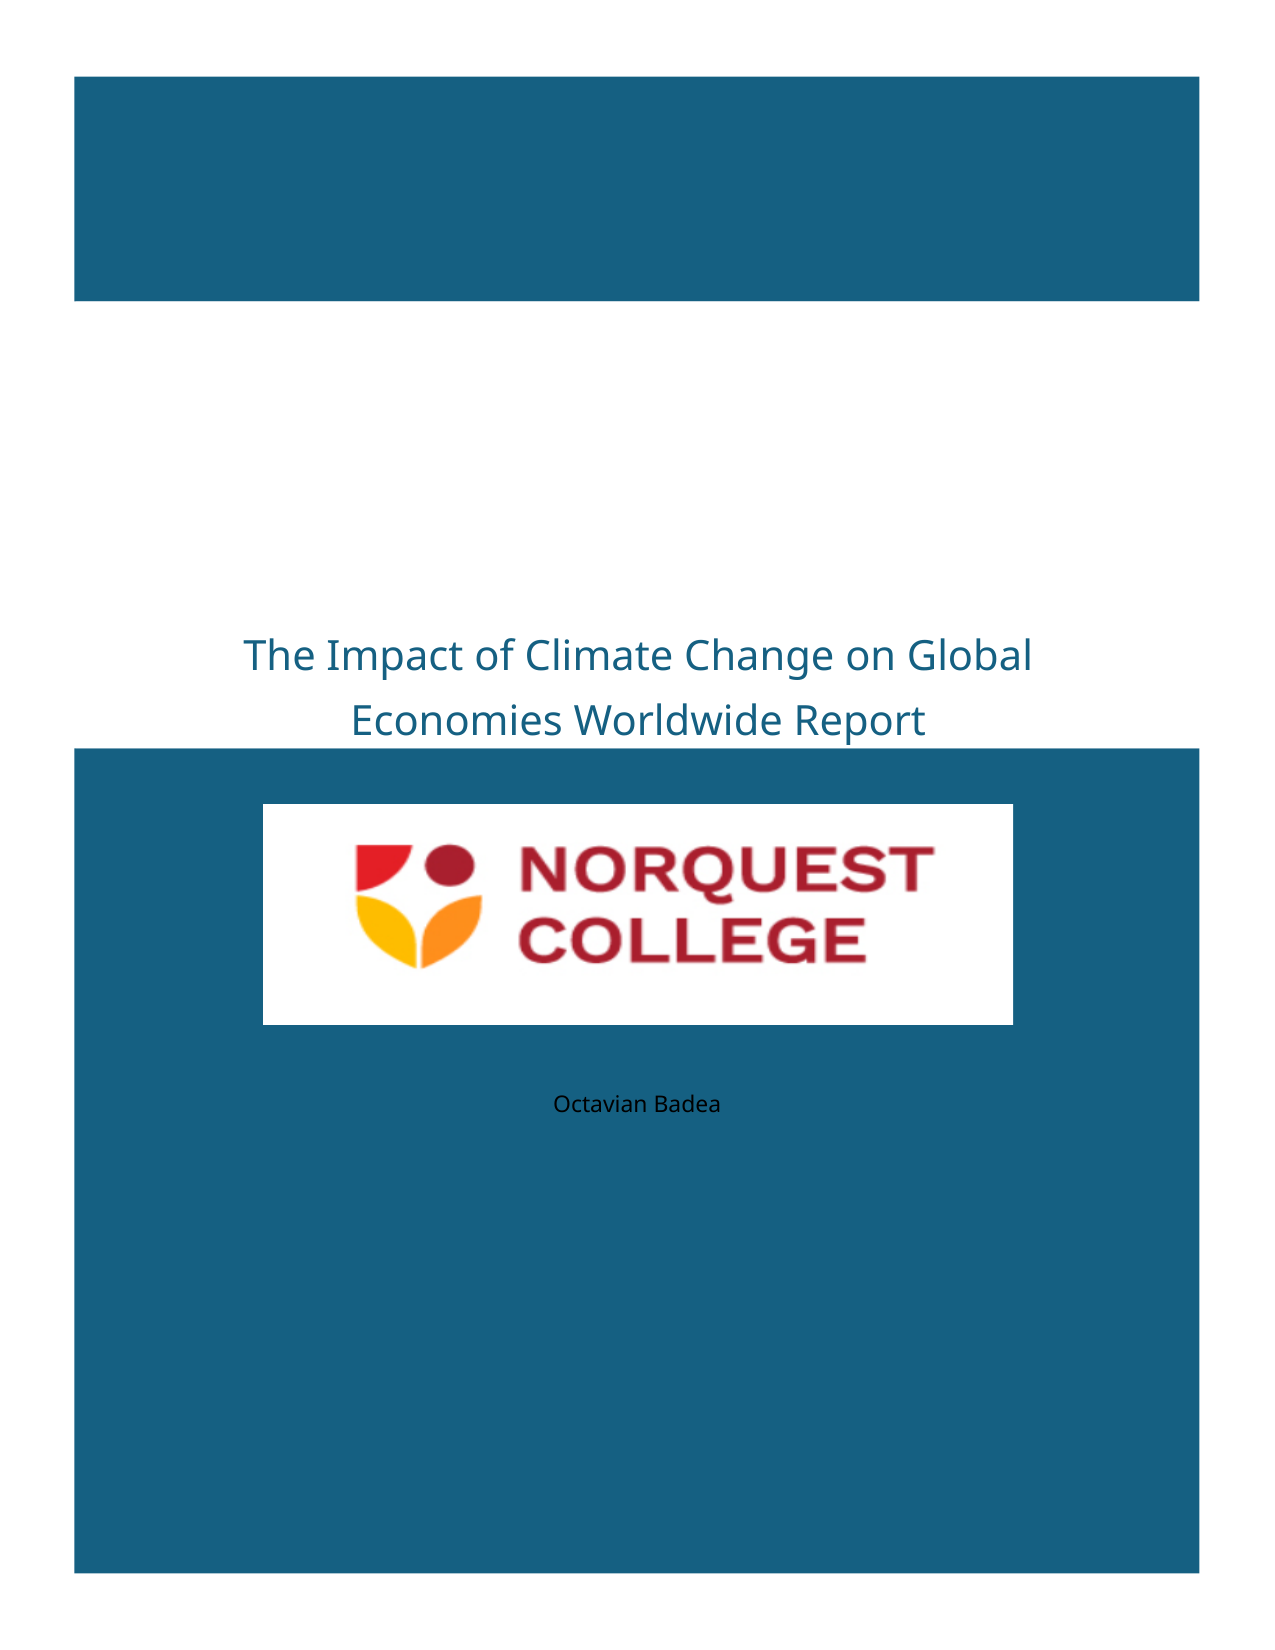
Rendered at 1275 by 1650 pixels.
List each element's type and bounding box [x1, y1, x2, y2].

picture [263, 804, 1014, 1025]
